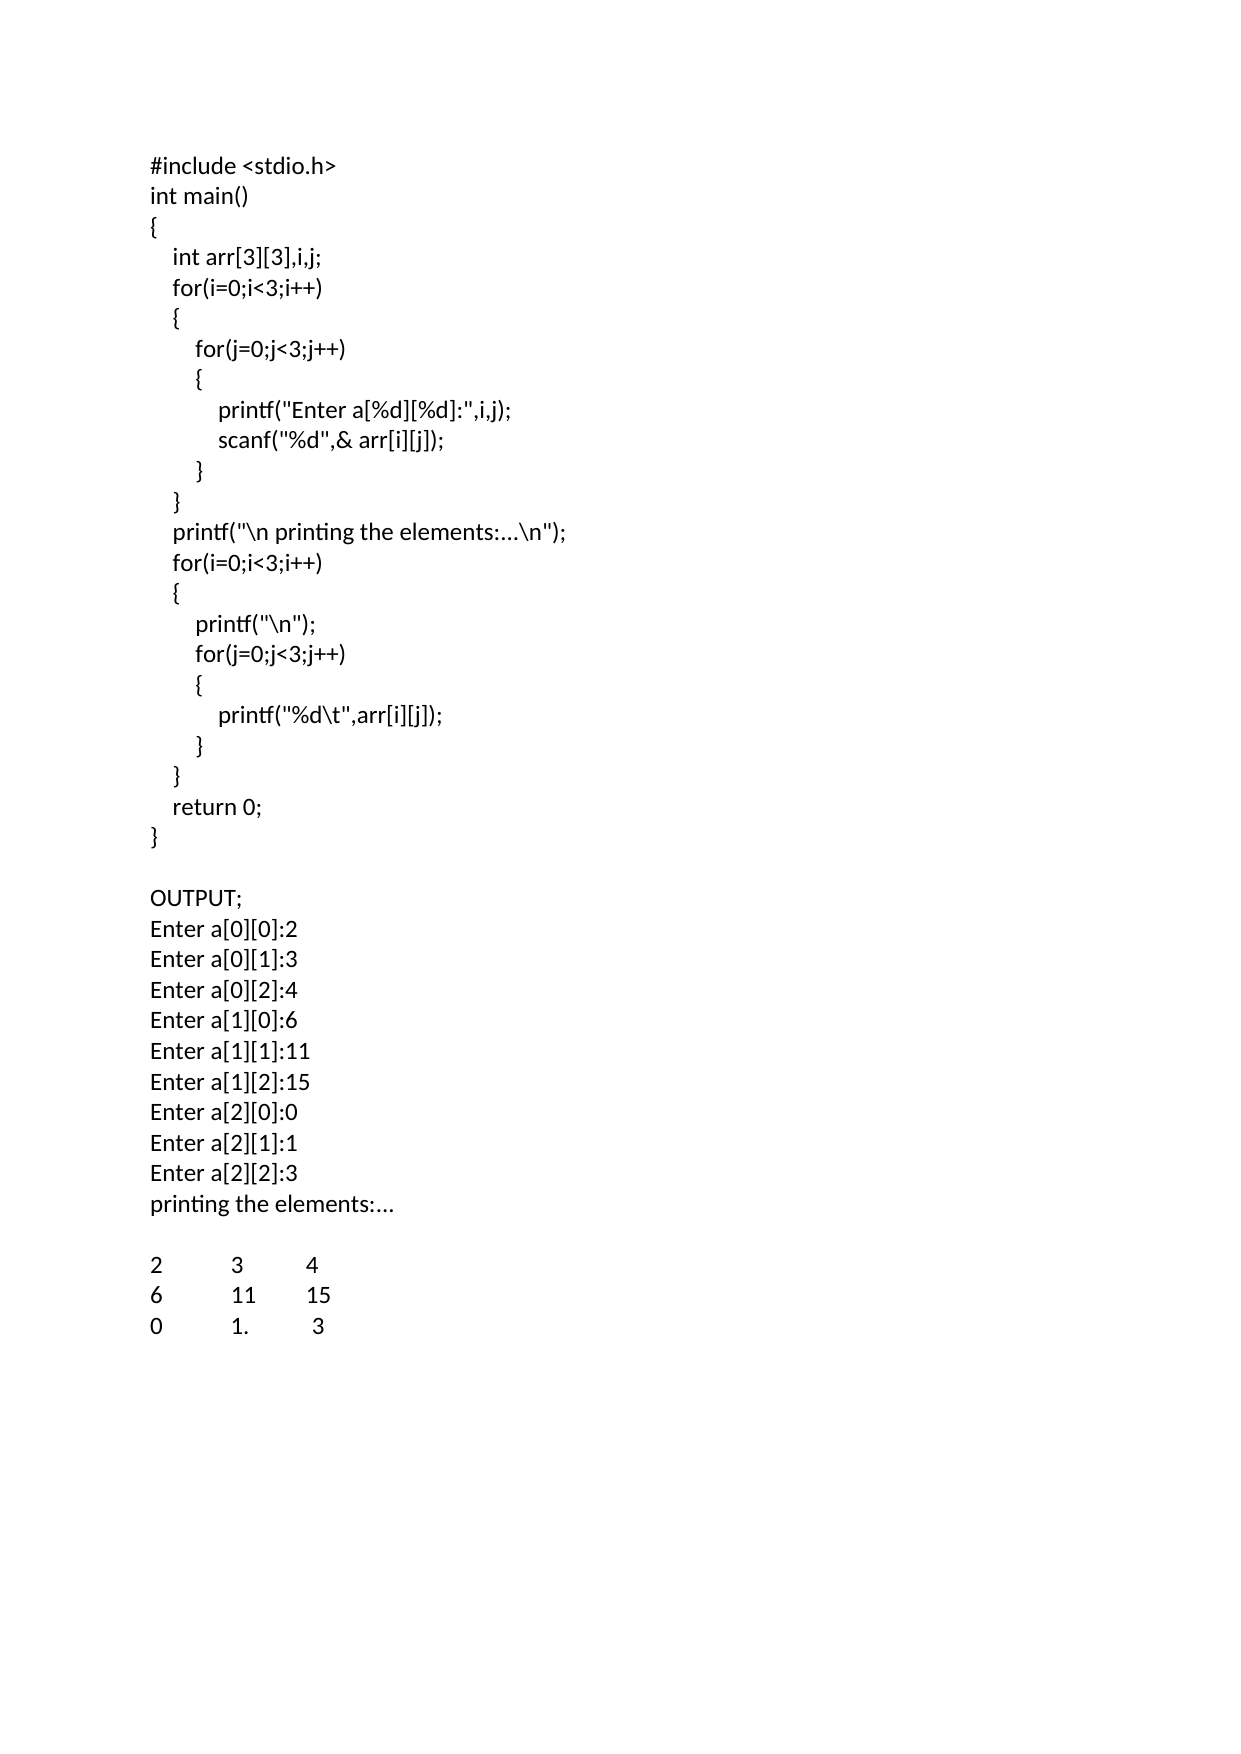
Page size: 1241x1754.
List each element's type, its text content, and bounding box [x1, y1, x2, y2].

text for(i=0;i<3;i++) [150, 272, 1090, 303]
text Enter a[1][2]:15 [150, 1066, 1090, 1096]
text { [150, 303, 1090, 333]
text for(j=0;j<3;j++) [150, 638, 1090, 669]
text printf("Enter a[%d][%d]:",i,j); [150, 394, 1090, 425]
text Enter a[2][1]:1 [150, 1127, 1090, 1157]
text { [150, 211, 1090, 242]
text printf("\n"); [150, 608, 1090, 638]
text Enter a[2][2]:3 [150, 1157, 1090, 1188]
text Enter a[1][0]:6 [150, 1004, 1090, 1035]
text } [150, 760, 1090, 791]
text int arr[3][3],i,j; [150, 242, 1090, 272]
text 2 3 4 [150, 1249, 1090, 1279]
text return 0; [150, 791, 1090, 821]
text 0 1. 3 [150, 1310, 1090, 1340]
text printf("\n printing the elements:...\n"); [150, 516, 1090, 547]
text Enter a[0][2]:4 [150, 974, 1090, 1004]
text int main() [150, 181, 1090, 211]
text } [150, 730, 1090, 760]
text for(i=0;i<3;i++) [150, 547, 1090, 577]
text #include <stdio.h> [150, 150, 1090, 181]
text } [150, 455, 1090, 486]
text Enter a[1][1]:11 [150, 1035, 1090, 1066]
text 6 11 15 [150, 1279, 1090, 1310]
text Enter a[0][1]:3 [150, 943, 1090, 974]
text for(j=0;j<3;j++) [150, 333, 1090, 364]
text } [150, 486, 1090, 516]
text printing the elements:... [150, 1188, 1090, 1218]
text { [150, 669, 1090, 699]
text } [150, 821, 1090, 852]
text { [150, 364, 1090, 394]
text printf("%d\t",arr[i][j]); [150, 699, 1090, 730]
text OUTPUT; [150, 882, 1090, 913]
text Enter a[0][0]:2 [150, 913, 1090, 943]
text scanf("%d",& arr[i][j]); [150, 425, 1090, 455]
text { [150, 577, 1090, 608]
text Enter a[2][0]:0 [150, 1096, 1090, 1127]
